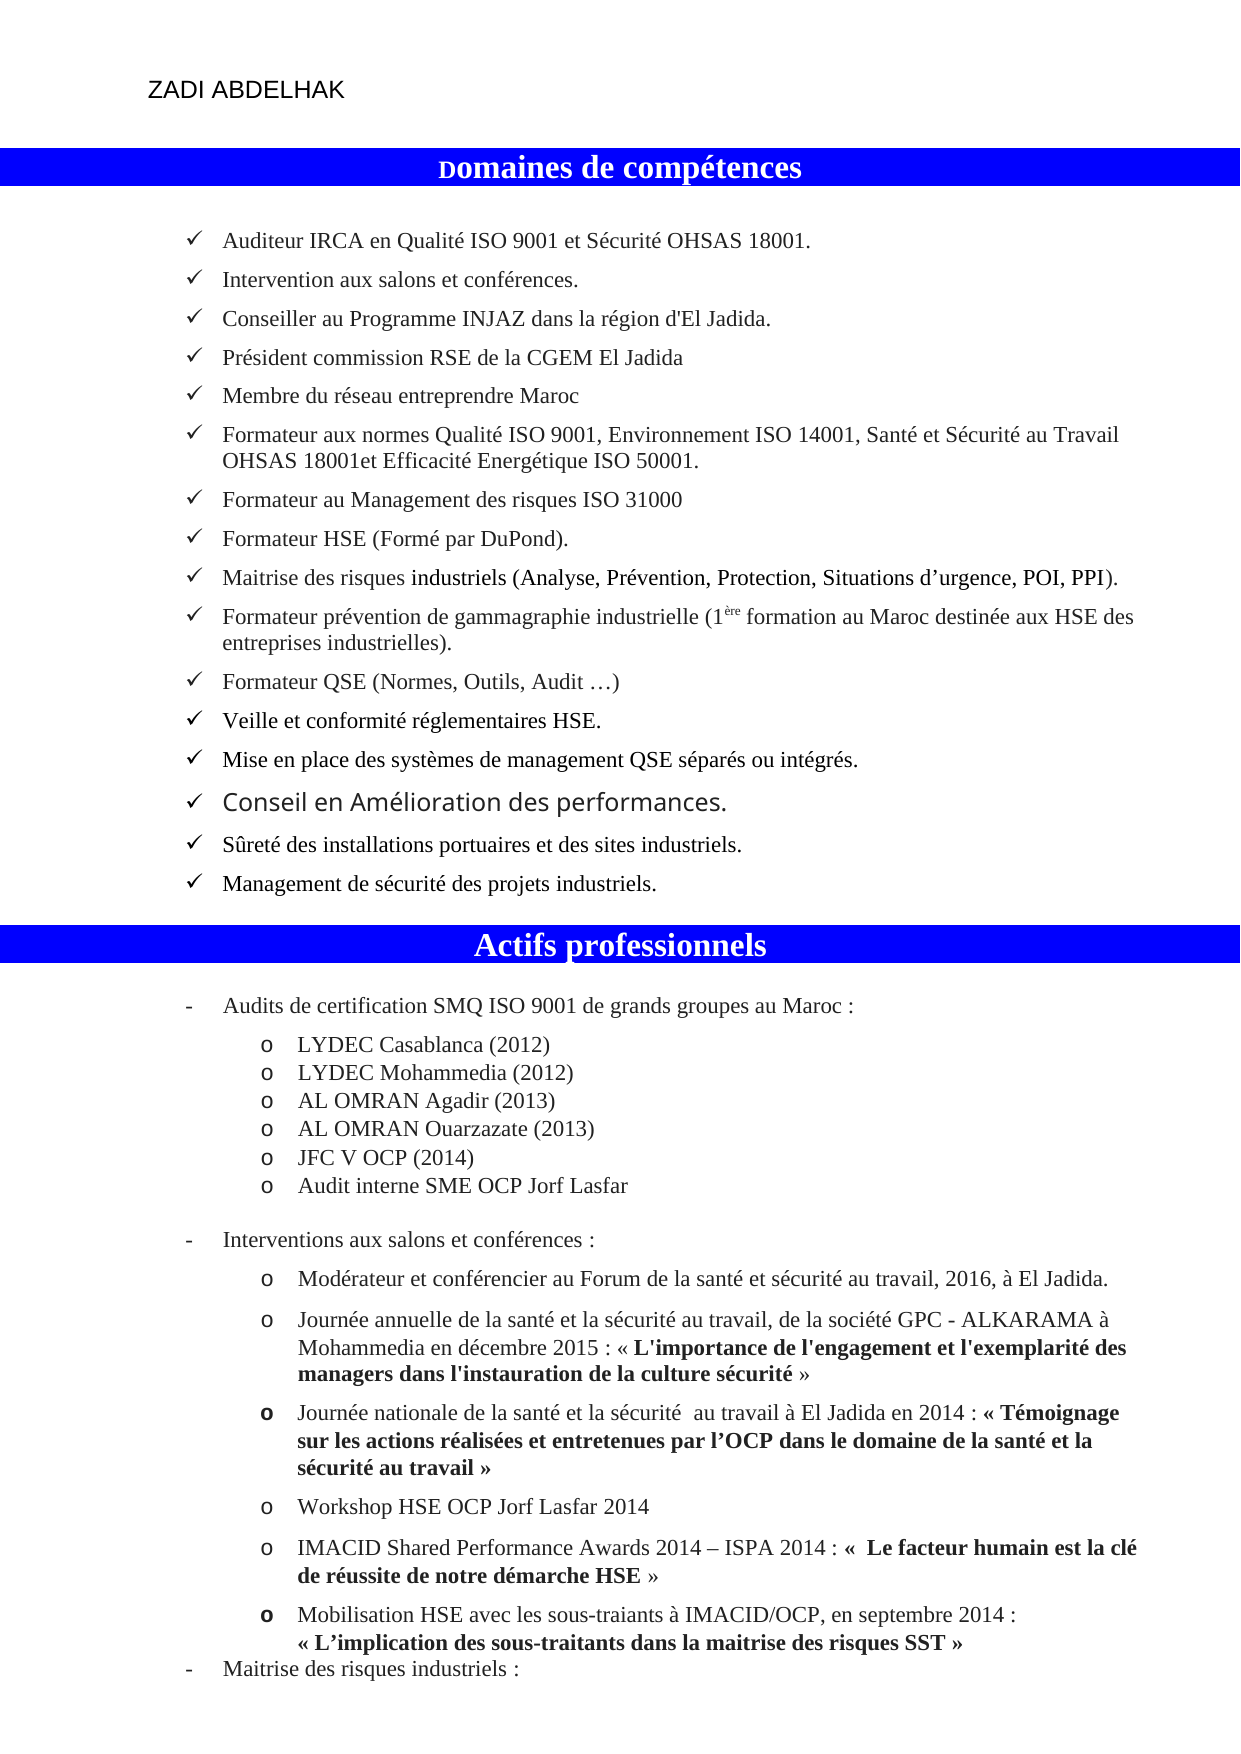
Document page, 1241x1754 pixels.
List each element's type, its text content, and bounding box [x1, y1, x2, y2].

list Formateur au Management des risques ISO 31000 [185, 486, 1152, 513]
list AL OMRAN Ouarzazate (2013) [260, 1115, 1152, 1143]
list Conseiller au Programme INJAZ dans la région d'El Jadida. [185, 305, 1152, 331]
list Maitrise des risques industriels (Analyse, Prévention, Protection, Situations d’urgence, POI, PPI). [185, 564, 1152, 591]
list Auditeur IRCA en Qualité ISO 9001 et Sécurité OHSAS 18001. [185, 227, 1152, 253]
list Veille et conformité réglementaires HSE. [185, 707, 1152, 733]
text Actifs professionnels [0, 925, 1240, 963]
text Domaines de compétences [0, 148, 1240, 186]
list Maitrise des risques industriels : [185, 1655, 1152, 1682]
list Formateur aux normes Qualité ISO 9001, Environnement ISO 14001, Santé et Sécurité au Travail OHSAS 18001et Efficacité Energétique ISO 50001. [185, 421, 1152, 474]
list Formateur QSE (Normes, Outils, Audit …) [185, 668, 1152, 694]
list Modérateur et conférencier au Forum de la santé et sécurité au travail, 2016, à El Jadida. [260, 1265, 1152, 1293]
list Mobilisation HSE avec les sous-traiants à IMACID/OCP, en septembre 2014 : « L’implication des sous-traitants dans la maitrise des risques SST » [260, 1601, 1152, 1655]
list Formateur HSE (Formé par DuPond). [185, 525, 1152, 552]
list AL OMRAN Agadir (2013) [260, 1087, 1152, 1115]
list Formateur prévention de gammagraphie industrielle (1ère formation au Maroc destinée aux HSE des entreprises industrielles). [185, 603, 1152, 656]
list Journée nationale de la santé et la sécurité au travail à El Jadida en 2014 : « Témoignage sur les actions réalisées et entretenues par l’OCP dans le domaine de la santé et la sécurité au travail » [260, 1399, 1152, 1480]
list Management de sécurité des projets industriels. [185, 870, 1152, 897]
list LYDEC Casablanca (2012) [260, 1031, 1152, 1059]
list Président commission RSE de la CGEM El Jadida [185, 343, 1152, 370]
list IMACID Shared Performance Awards 2014 – ISPA 2014 : « Le facteur humain est la clé de réussite de notre démarche HSE » [260, 1533, 1152, 1588]
list JFC V OCP (2014) [260, 1143, 1152, 1172]
list Workshop HSE OCP Jorf Lasfar 2014 [260, 1493, 1152, 1521]
list Sûreté des installations portuaires et des sites industriels. [185, 831, 1152, 858]
list Intervention aux salons et conférences. [185, 266, 1152, 292]
list Membre du réseau entreprendre Maroc [185, 382, 1152, 409]
list Audit interne SME OCP Jorf Lasfar [260, 1172, 1152, 1200]
list Conseil en Amélioration des performances. [185, 785, 1152, 819]
list LYDEC Mohammedia (2012) [260, 1059, 1152, 1087]
list Interventions aux salons et conférences : [185, 1226, 1152, 1253]
list Journée annuelle de la santé et la sécurité au travail, de la société GPC - ALKARAMA à Mohammedia en décembre 2015 : « L'importance de l'engagement et l'exemplarité des managers dans l'instauration de la culture sécurité » [260, 1306, 1152, 1387]
list Audits de certification SMQ ISO 9001 de grands groupes au Maroc : [185, 992, 1152, 1018]
list Mise en place des systèmes de management QSE séparés ou intégrés. [185, 746, 1152, 772]
